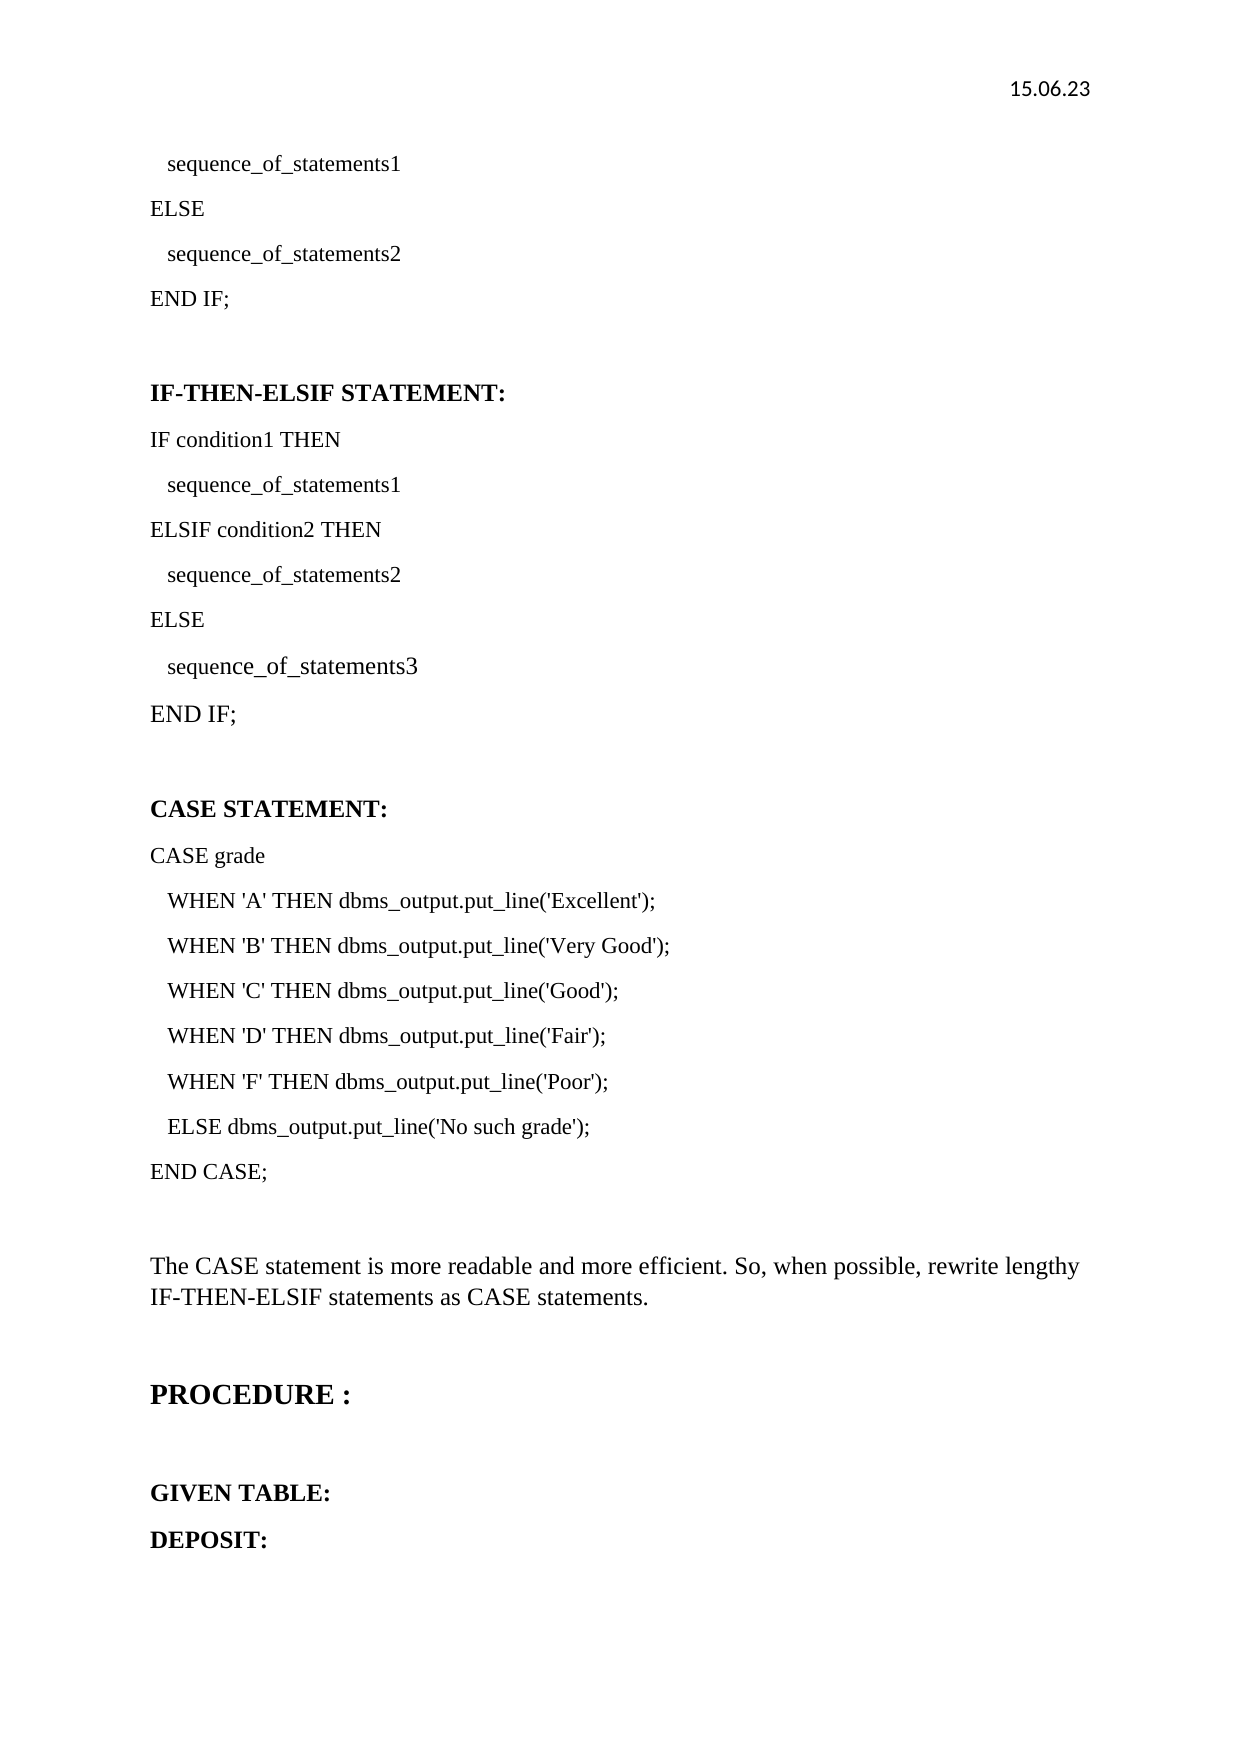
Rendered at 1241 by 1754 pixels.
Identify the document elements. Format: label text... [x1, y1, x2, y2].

text PROCEDURE : [150, 1377, 1090, 1411]
text END IF; [150, 699, 1090, 728]
text WHEN 'D' THEN dbms_output.put_line('Fair'); [150, 1023, 1090, 1049]
text sequence_of_statements1 [150, 471, 1090, 497]
text CASE STATEMENT: [150, 794, 1090, 823]
text ELSE dbms_output.put_line('No such grade'); [150, 1113, 1090, 1139]
text WHEN 'C' THEN dbms_output.put_line('Good'); [150, 977, 1090, 1004]
text DEPOSIT: [150, 1525, 1090, 1554]
text sequence_of_statements1 [150, 150, 1090, 176]
text ELSE [150, 195, 1090, 221]
text ELSE [150, 606, 1090, 633]
text WHEN 'A' THEN dbms_output.put_line('Excellent'); [150, 887, 1090, 914]
text WHEN 'F' THEN dbms_output.put_line('Poor'); [150, 1068, 1090, 1094]
text The CASE statement is more readable and more efficient. So, when possible, rewrite lengthy IF-THEN-ELSIF statements as CASE statements. [150, 1251, 1090, 1311]
text END IF; [150, 285, 1090, 312]
text GIVEN TABLE: [150, 1478, 1090, 1506]
text ELSIF condition2 THEN [150, 516, 1090, 542]
text sequence_of_statements2 [150, 240, 1090, 267]
text sequence_of_statements3 [150, 651, 1090, 680]
text IF-THEN-ELSIF STATEMENT: [150, 378, 1090, 407]
text CASE grade [150, 842, 1090, 868]
text sequence_of_statements2 [150, 561, 1090, 587]
text END CASE; [150, 1158, 1090, 1184]
text WHEN 'B' THEN dbms_output.put_line('Very Good'); [150, 932, 1090, 959]
text IF condition1 THEN [150, 426, 1090, 452]
